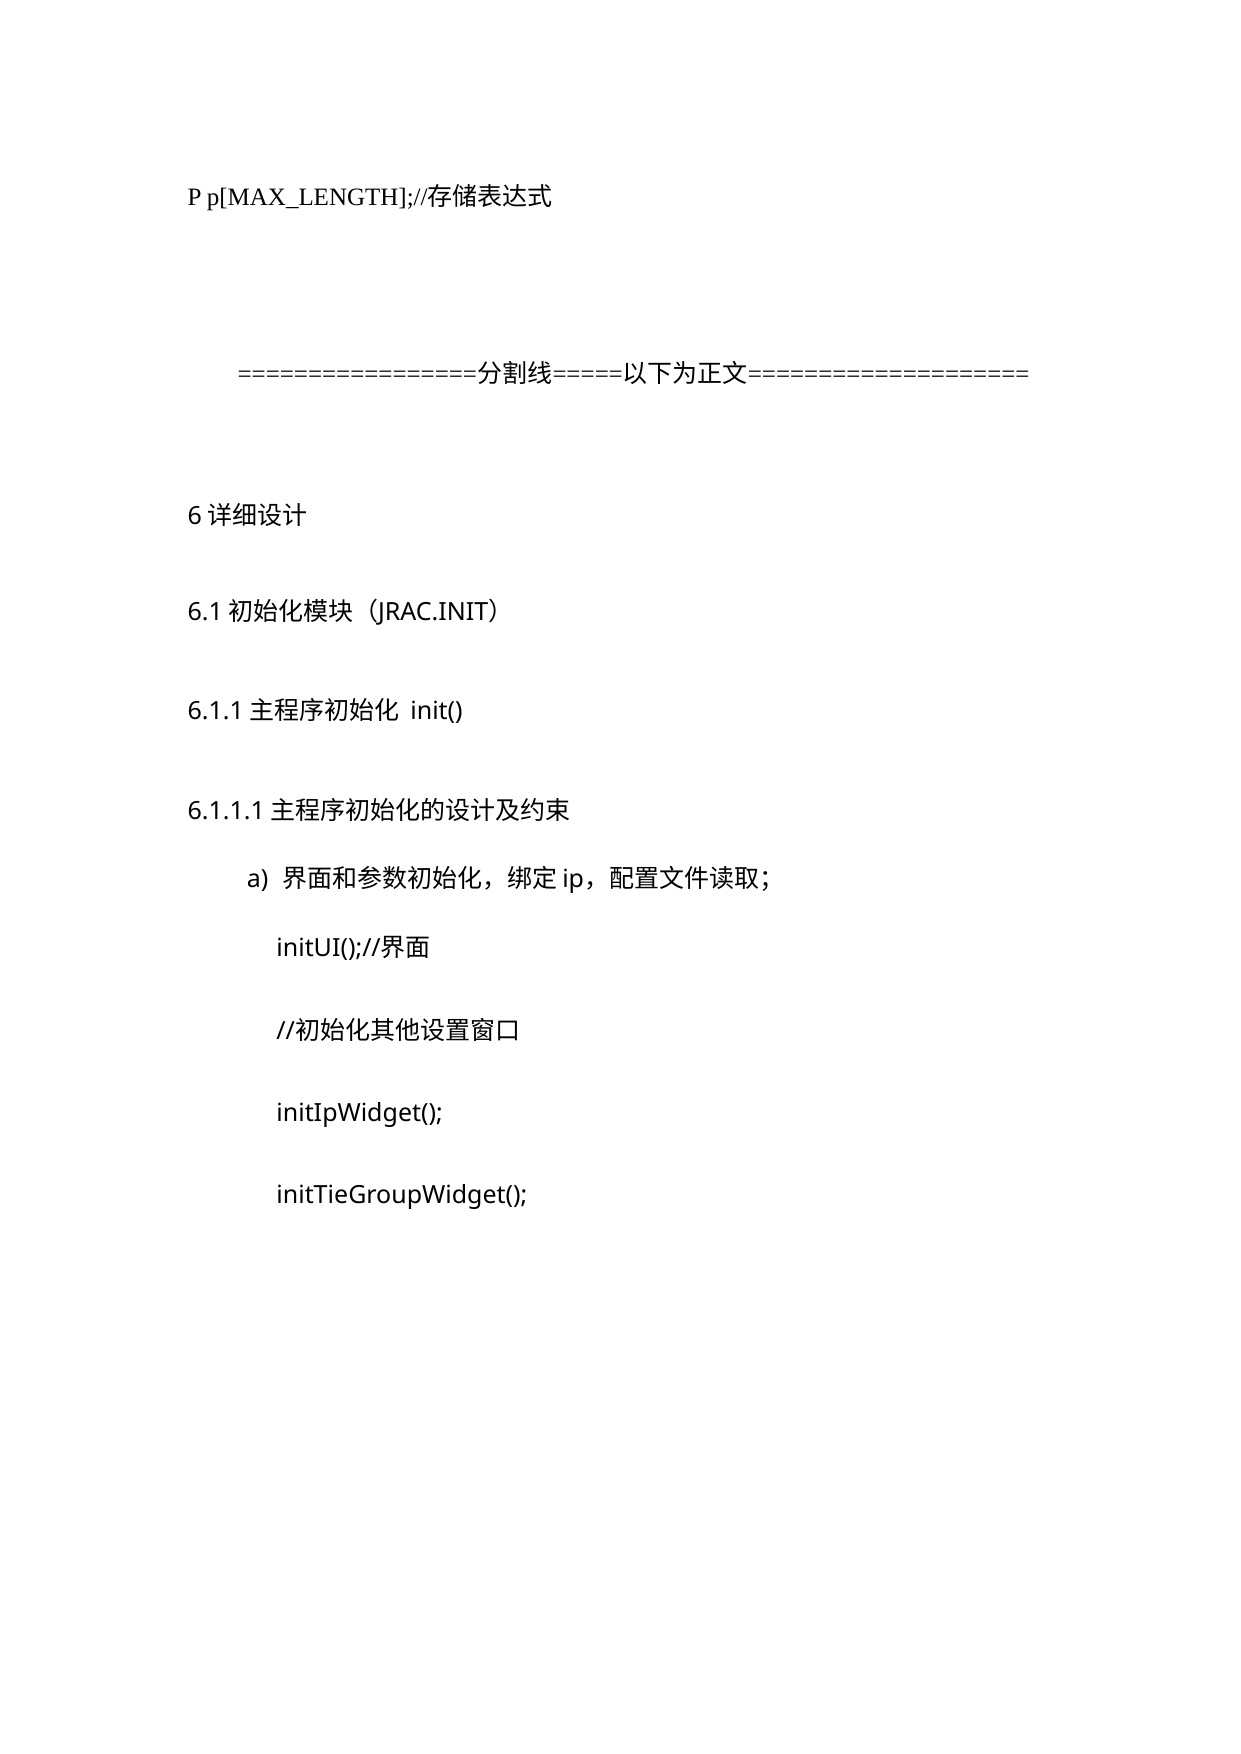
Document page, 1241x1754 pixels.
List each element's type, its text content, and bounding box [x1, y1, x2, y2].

list 6.1.1.1主程序初始化的设计及约束 [187, 776, 1053, 841]
text P p[MAX_LENGTH];//存储表达式 [187, 162, 1053, 227]
list initIpWidget(); [187, 1079, 1053, 1144]
text 6.1初始化模块（JRAC.INIT） [187, 577, 1053, 642]
list 界面和参数初始化，绑定ip，配置文件读取； [187, 859, 1053, 895]
list //初始化其他设置窗口 [187, 996, 1053, 1061]
text 6.1.1主程序初始化 init() [187, 676, 1053, 741]
text 6详细设计 [187, 481, 1053, 546]
text =================分割线=====以下为正文==================== [187, 339, 1053, 404]
list initTieGroupWidget(); [187, 1161, 1053, 1226]
list initUI();//界面 [187, 913, 1053, 978]
